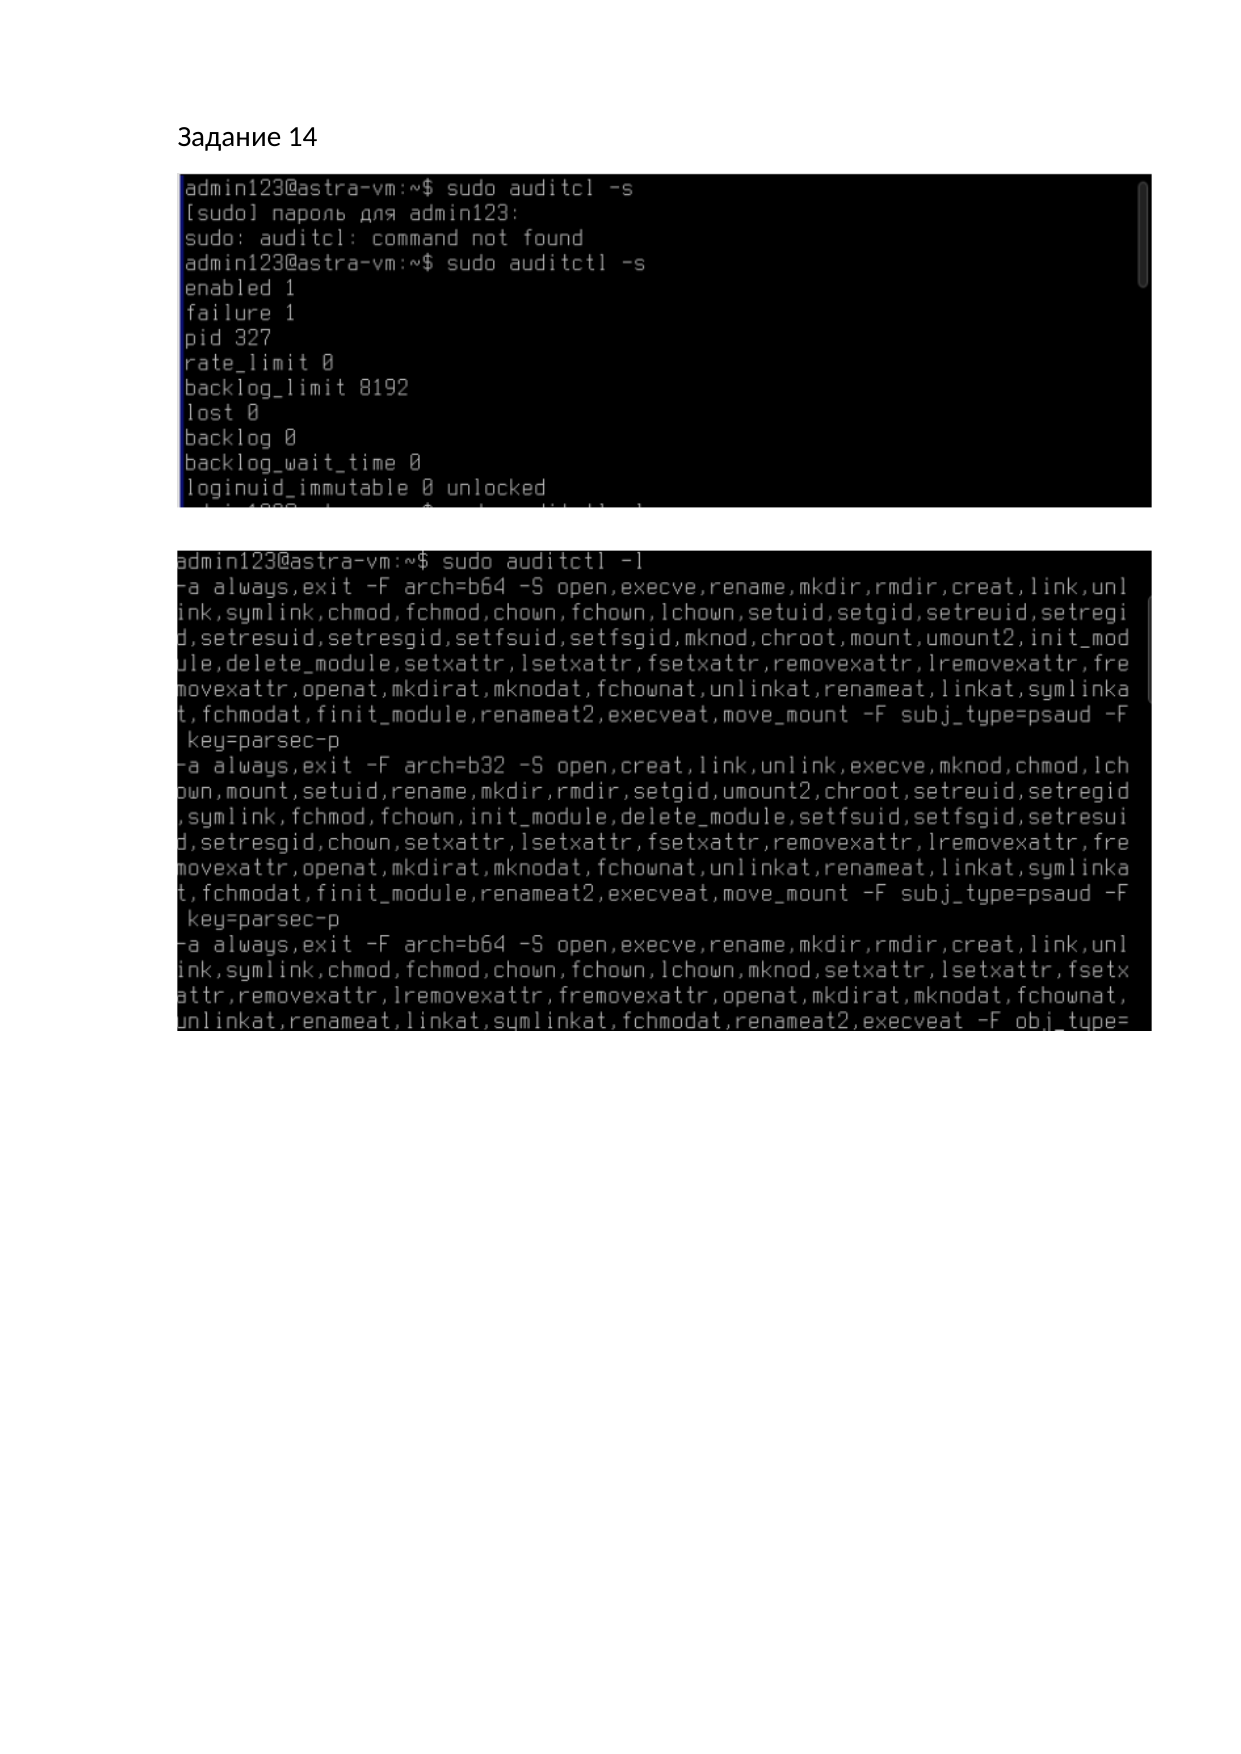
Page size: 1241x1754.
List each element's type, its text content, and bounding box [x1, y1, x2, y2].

picture [177, 173, 1152, 1031]
text Задание 14 [177, 118, 1152, 154]
